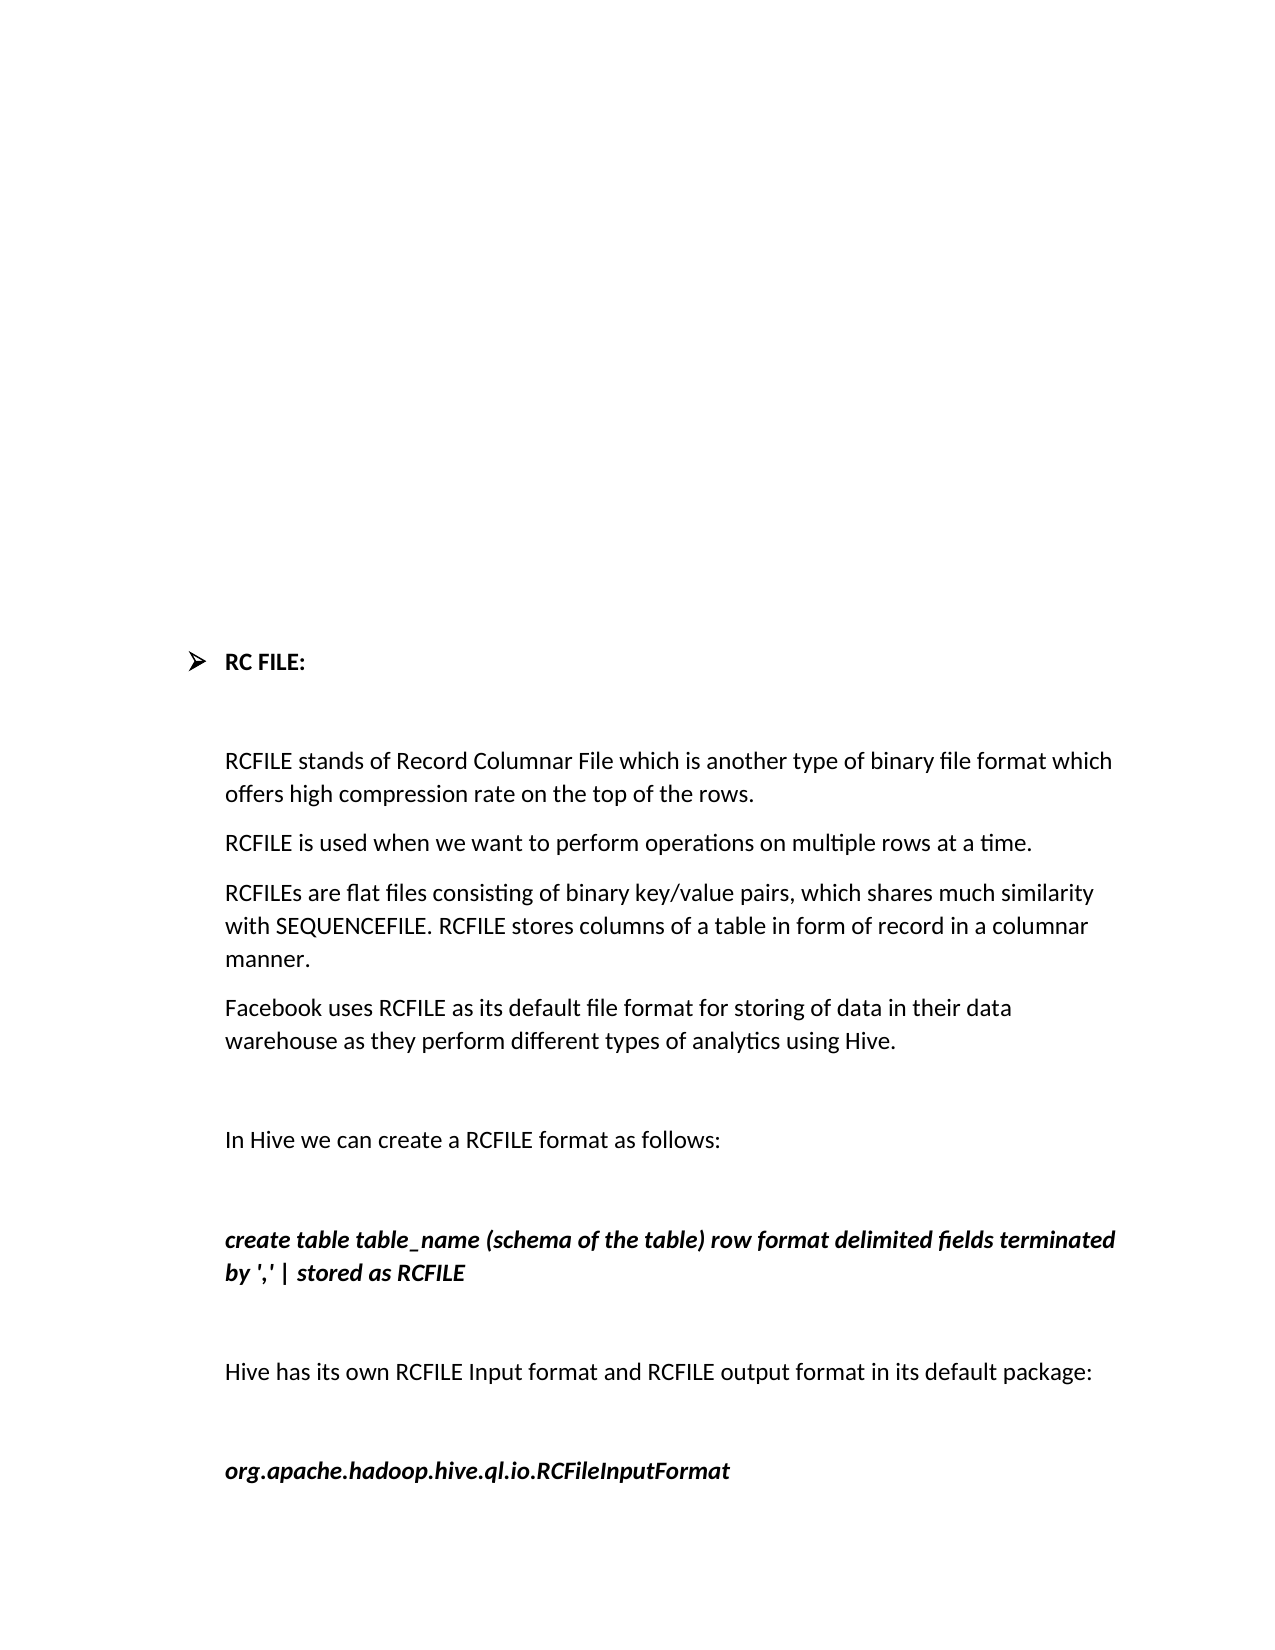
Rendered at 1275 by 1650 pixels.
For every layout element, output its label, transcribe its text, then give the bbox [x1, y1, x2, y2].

text Hive has its own RCFILE Input format and RCFILE output format in its default package: [225, 1356, 1125, 1386]
text Facebook uses RCFILE as its default file format for storing of data in their data warehouse as they perform different types of analytics using Hive. [225, 992, 1125, 1056]
text In Hive we can create a RCFILE format as follows: [225, 1124, 1125, 1155]
text create table table_name (schema of the table) row format delimited fields terminated by ',' | stored as RCFILE [225, 1224, 1125, 1287]
text org.apache.hadoop.hive.ql.io.RCFileInputFormat [225, 1455, 1125, 1486]
text RCFILE is used when we want to perform operations on multiple rows at a time. [225, 827, 1125, 858]
list RC FILE: [187, 646, 1125, 676]
text RCFILE stands of Record Columnar File which is another type of binary file format which offers high compression rate on the top of the rows. [225, 745, 1125, 808]
text RCFILEs are flat files consisting of binary key/value pairs, which shares much similarity with SEQUENCEFILE. RCFILE stores columns of a table in form of record in a columnar manner. [225, 877, 1125, 973]
